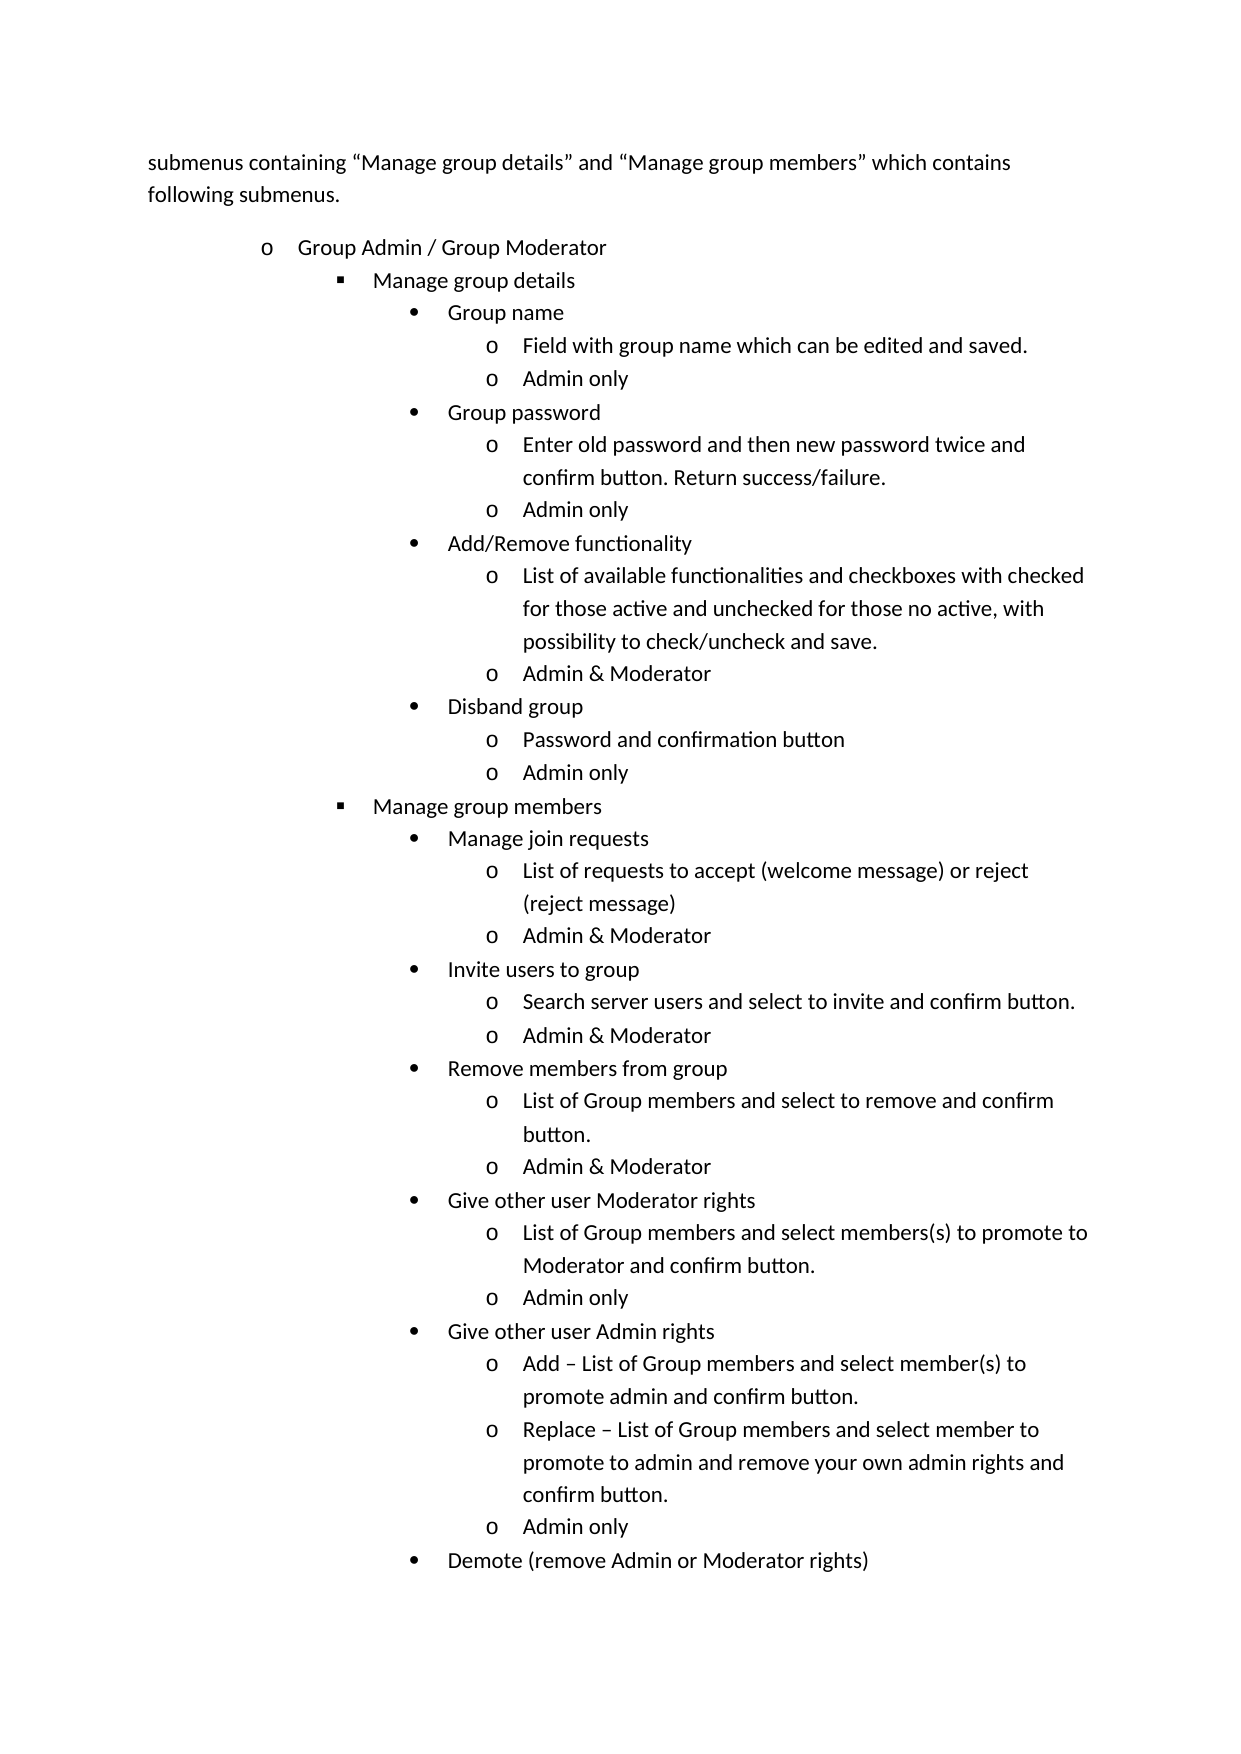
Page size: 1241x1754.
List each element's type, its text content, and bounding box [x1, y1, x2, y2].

list Group name [410, 298, 1093, 327]
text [148, 148, 1093, 208]
list Disband group [410, 692, 1093, 721]
list Group password [410, 398, 1093, 426]
list Search server users and select to invite and confirm button. [485, 987, 1093, 1017]
list Invite users to group [410, 955, 1093, 983]
list Demote (remove Admin or Moderator rights) [410, 1546, 1093, 1574]
list Admin & Moderator [485, 1152, 1093, 1181]
list Give other user Admin rights [410, 1317, 1093, 1345]
list Enter old password and then new password twice and confirm button. Return success/failure. [485, 430, 1093, 491]
list Admin only [485, 1512, 1093, 1542]
list List of Group members and select to remove and confirm button. [485, 1087, 1093, 1148]
list Password and confirmation button [485, 725, 1093, 754]
list List of available functionalities and checkboxes with checked for those active and unchecked for those no active, with possibility to check/uncheck and save. [485, 561, 1093, 655]
list Give other user Moderator rights [410, 1186, 1093, 1214]
list Admin only [485, 758, 1093, 787]
list Admin only [485, 364, 1093, 393]
list Remove members from group [410, 1054, 1093, 1082]
list Admin & Moderator [485, 659, 1093, 688]
list Admin & Moderator [485, 1021, 1093, 1050]
list Admin & Moderator [485, 922, 1093, 951]
list Replace – List of Group members and select member to promote to admin and remove your own admin rights and confirm button. [485, 1415, 1093, 1508]
list Field with group name which can be edited and saved. [485, 331, 1093, 360]
list List of requests to accept (welcome message) or reject (reject message) [485, 856, 1093, 917]
list Manage join requests [410, 824, 1093, 852]
list Manage group members [335, 792, 1093, 820]
list List of Group members and select members(s) to promote to Moderator and confirm button. [485, 1218, 1093, 1279]
list Admin only [485, 1283, 1093, 1313]
list Add/Remove functionality [410, 529, 1093, 557]
list Admin only [485, 496, 1093, 525]
list Group Admin / Group Moderator [260, 233, 1093, 262]
list Add – List of Group members and select member(s) to promote admin and confirm button. [485, 1349, 1093, 1411]
list Manage group details [335, 266, 1093, 294]
